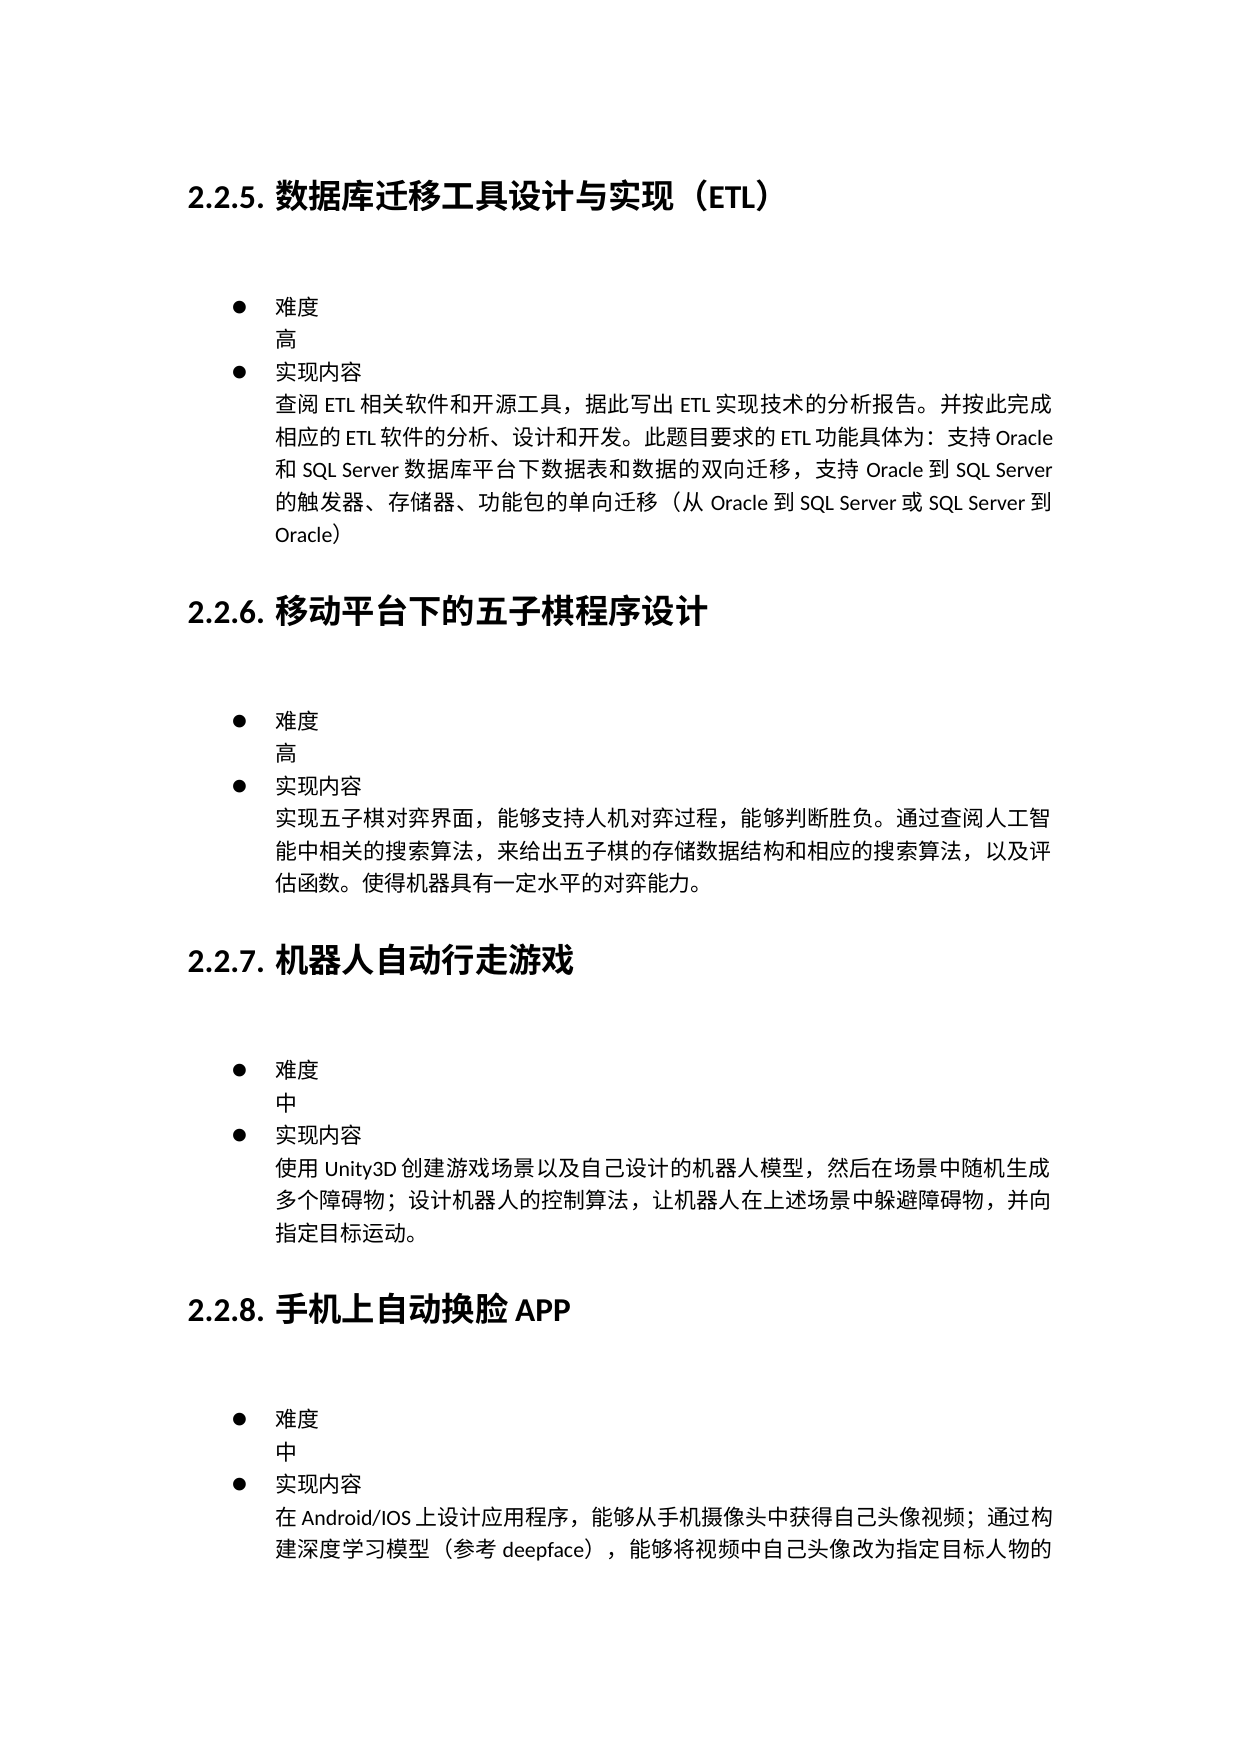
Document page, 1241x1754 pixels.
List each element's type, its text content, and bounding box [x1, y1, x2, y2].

list 难度 [231, 289, 1053, 322]
list 难度 [231, 703, 1053, 736]
list 实现内容 [231, 768, 1053, 801]
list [275, 1499, 1053, 1564]
subtitle 机器人自动行走游戏 [187, 926, 1053, 991]
list 中 [275, 1434, 1053, 1467]
subtitle 移动平台下的五子棋程序设计 [187, 576, 1053, 641]
list 高 [275, 322, 1053, 354]
list 难度 [231, 1402, 1053, 1434]
list 实现五子棋对弈界面，能够支持人机对弈过程，能够判断胜负。通过查阅人工智能中相关的搜索算法，来给出五子棋的存储数据结构和相应的搜索算法，以及评估函数。使得机器具有一定水平的对弈能力。 [275, 801, 1053, 898]
list 高 [275, 736, 1053, 768]
list 难度 [231, 1053, 1053, 1085]
list 实现内容 [231, 1118, 1053, 1150]
list 使用Unity3D创建游戏场景以及自己设计的机器人模型，然后在场景中随机生成多个障碍物；设计机器人的控制算法，让机器人在上述场景中躲避障碍物，并向指定目标运动。 [275, 1150, 1053, 1248]
list 实现内容 [231, 354, 1053, 387]
list 查阅ETL相关软件和开源工具，据此写出ETL实现技术的分析报告。并按此完成相应的ETL软件的分析、设计和开发。此题目要求的ETL功能具体为：支持Oracle和SQL Server数据库平台下数据表和数据的双向迁移，支持Oracle到SQL Server的触发器、存储器、功能包的单向迁移（从Oracle到SQL Server或SQL Server到Oracle） [275, 387, 1053, 549]
list 中 [275, 1085, 1053, 1118]
subtitle 手机上自动换脸APP [187, 1275, 1053, 1340]
subtitle 数据库迁移工具设计与实现（ETL） [187, 162, 1053, 227]
list 实现内容 [231, 1467, 1053, 1499]
